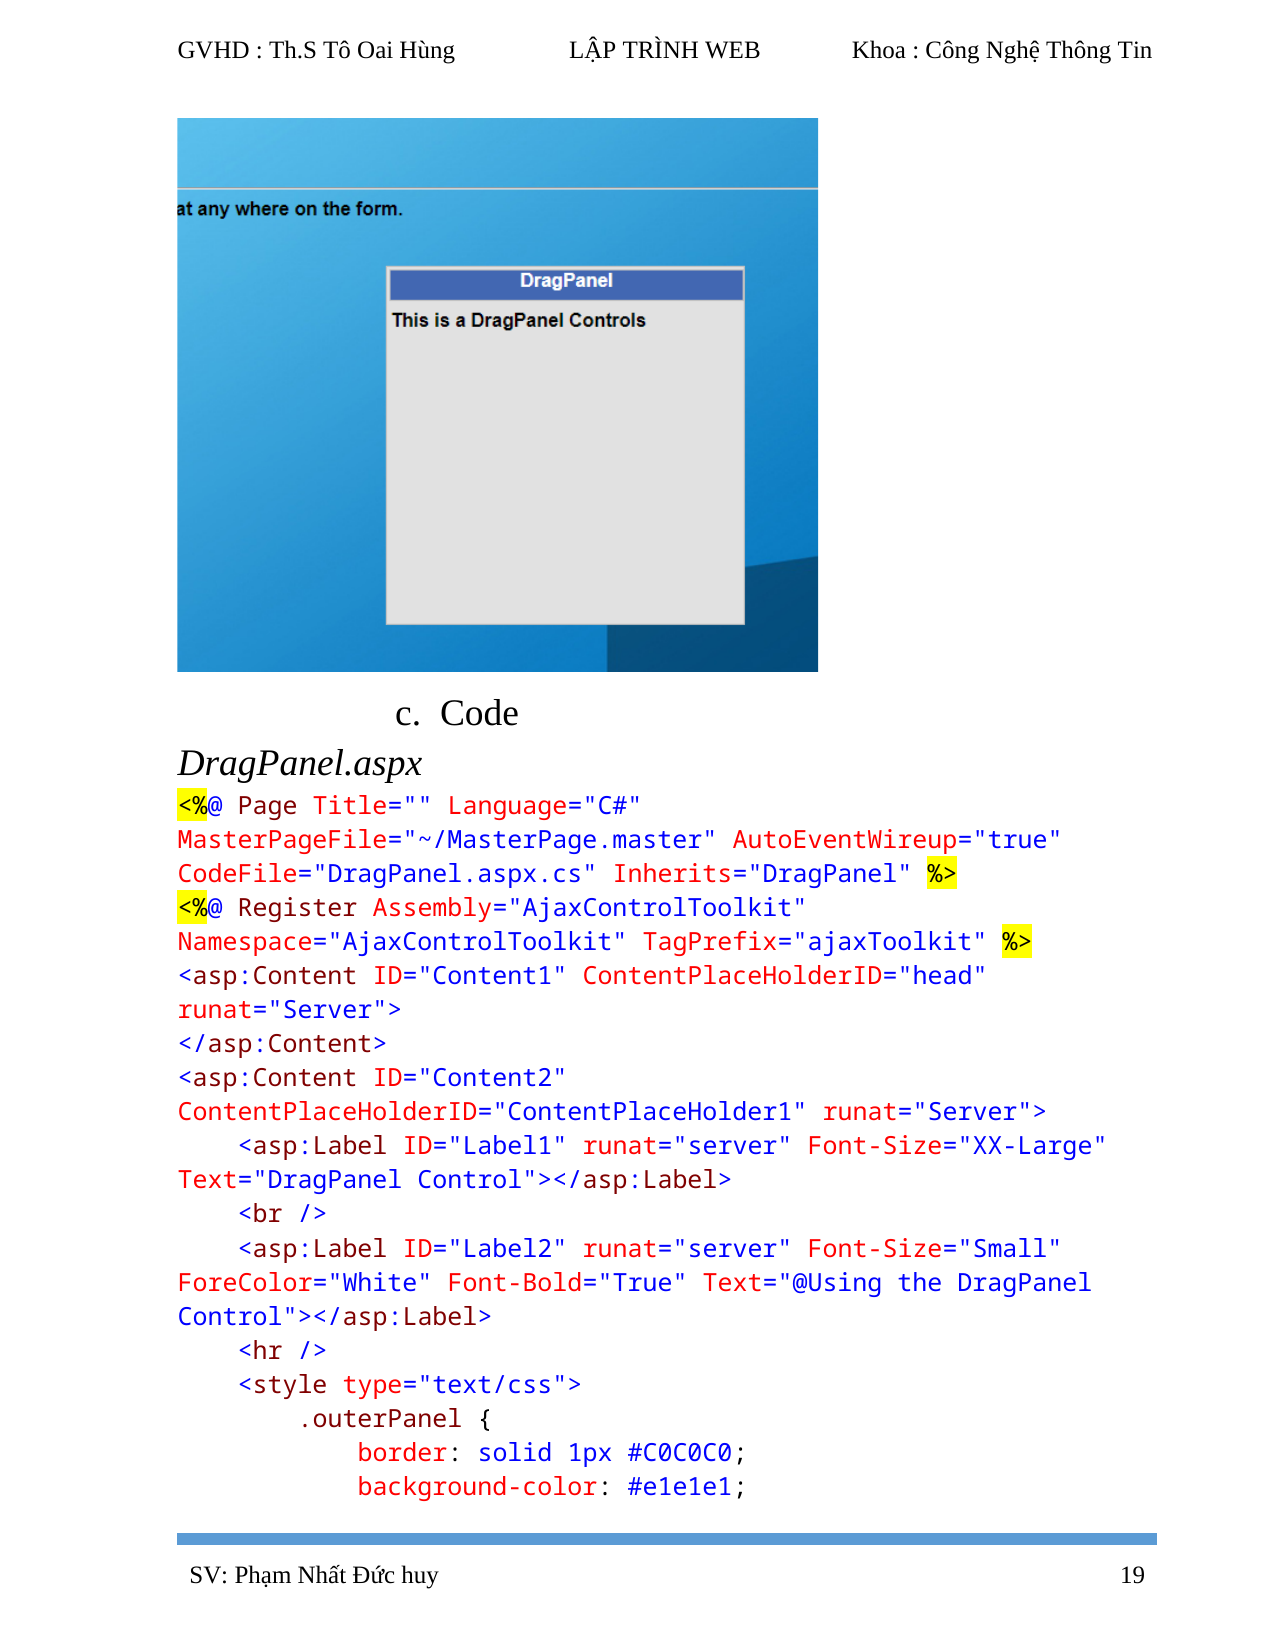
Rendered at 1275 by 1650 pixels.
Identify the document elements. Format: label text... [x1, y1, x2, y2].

text <%@ Register Assembly="AjaxControlToolkit" Namespace="AjaxControlToolkit" TagPrefix="ajaxToolkit" %> [177, 889, 1157, 958]
text <asp:Label ID="Label1" runat="server" Font-Size="XX-Large" Text="DragPanel Control"></asp:Label> [177, 1128, 1157, 1196]
text background-color: #e1e1e1; [177, 1469, 1157, 1503]
subtitle Code [421, 690, 1157, 733]
text <%@ Page Title="" Language="C#" MasterPageFile="~/MasterPage.master" AutoEventWireup="true" CodeFile="DragPanel.aspx.cs" Inherits="DragPanel" %> [177, 787, 1157, 889]
text <style type="text/css"> [177, 1366, 1157, 1401]
text <br /> [177, 1196, 1157, 1230]
subtitle DragPanel.aspx [177, 741, 1157, 784]
text <asp:Content ID="Content1" ContentPlaceHolderID="head" runat="Server"> [177, 958, 1157, 1026]
text <asp:Content ID="Content2" ContentPlaceHolderID="ContentPlaceHolder1" runat="Server"> [177, 1060, 1157, 1128]
text border: solid 1px #C0C0C0; [177, 1434, 1157, 1469]
text <hr /> [177, 1332, 1157, 1366]
text <asp:Label ID="Label2" runat="server" Font-Size="Small" ForeColor="White" Font-Bold="True" Text="@Using the DragPanel Control"></asp:Label> [177, 1230, 1157, 1332]
text </asp:Content> [177, 1026, 1157, 1060]
text .outerPanel { [177, 1401, 1157, 1434]
